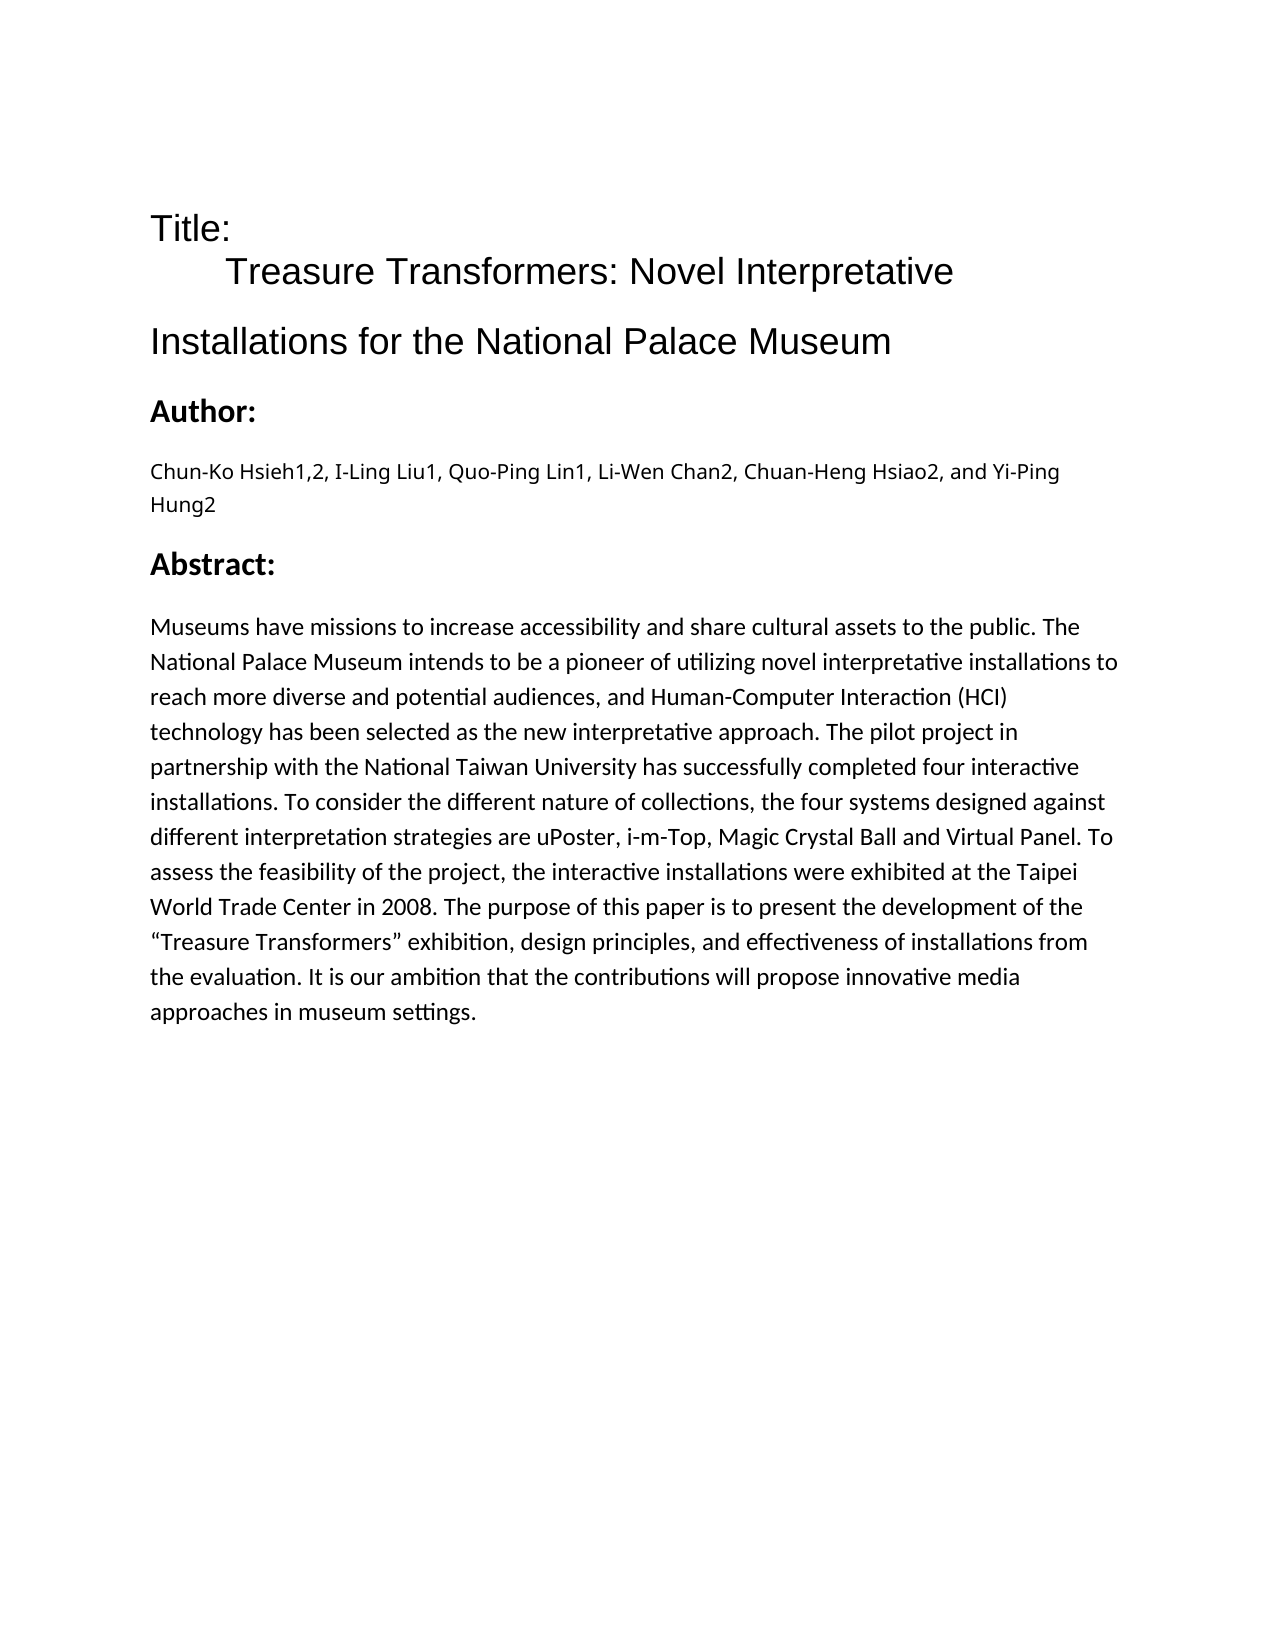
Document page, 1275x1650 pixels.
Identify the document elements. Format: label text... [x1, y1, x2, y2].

text Museums have missions to increase accessibility and share cultural assets to the public. The National Palace Museum intends to be a pioneer of utilizing novel interpretative installations to reach more diverse and potential audiences, and Human-Computer Interaction (HCI) technology has been selected as the new interpretative approach. The pilot project in partnership with the National Taiwan University has successfully completed four interactive installations. To consider the different nature of collections, the four systems designed against different interpretation strategies are uPoster, i-m-Top, Magic Crystal Ball and Virtual Panel. To assess the feasibility of the project, the interactive installations were exhibited at the Taipei World Trade Center in 2008. The purpose of this paper is to present the development of the “Treasure Transformers” exhibition, design principles, and effectiveness of installations from the evaluation. It is our ambition that the contributions will propose innovative media approaches in museum settings. [150, 611, 1125, 1027]
text Chun-Ko Hsieh1,2, I-Ling Liu1, Quo-Ping Lin1, Li-Wen Chan2, Chuan-Heng Hsiao2, and Yi-Ping Hung2 [150, 457, 1125, 518]
text Installations for the National Palace Museum [150, 319, 1125, 362]
text Abstract: [150, 543, 1125, 584]
text Treasure Transformers: Novel Interpretative [150, 249, 1125, 292]
text Title: [150, 206, 1125, 249]
text Author: [150, 390, 1125, 431]
